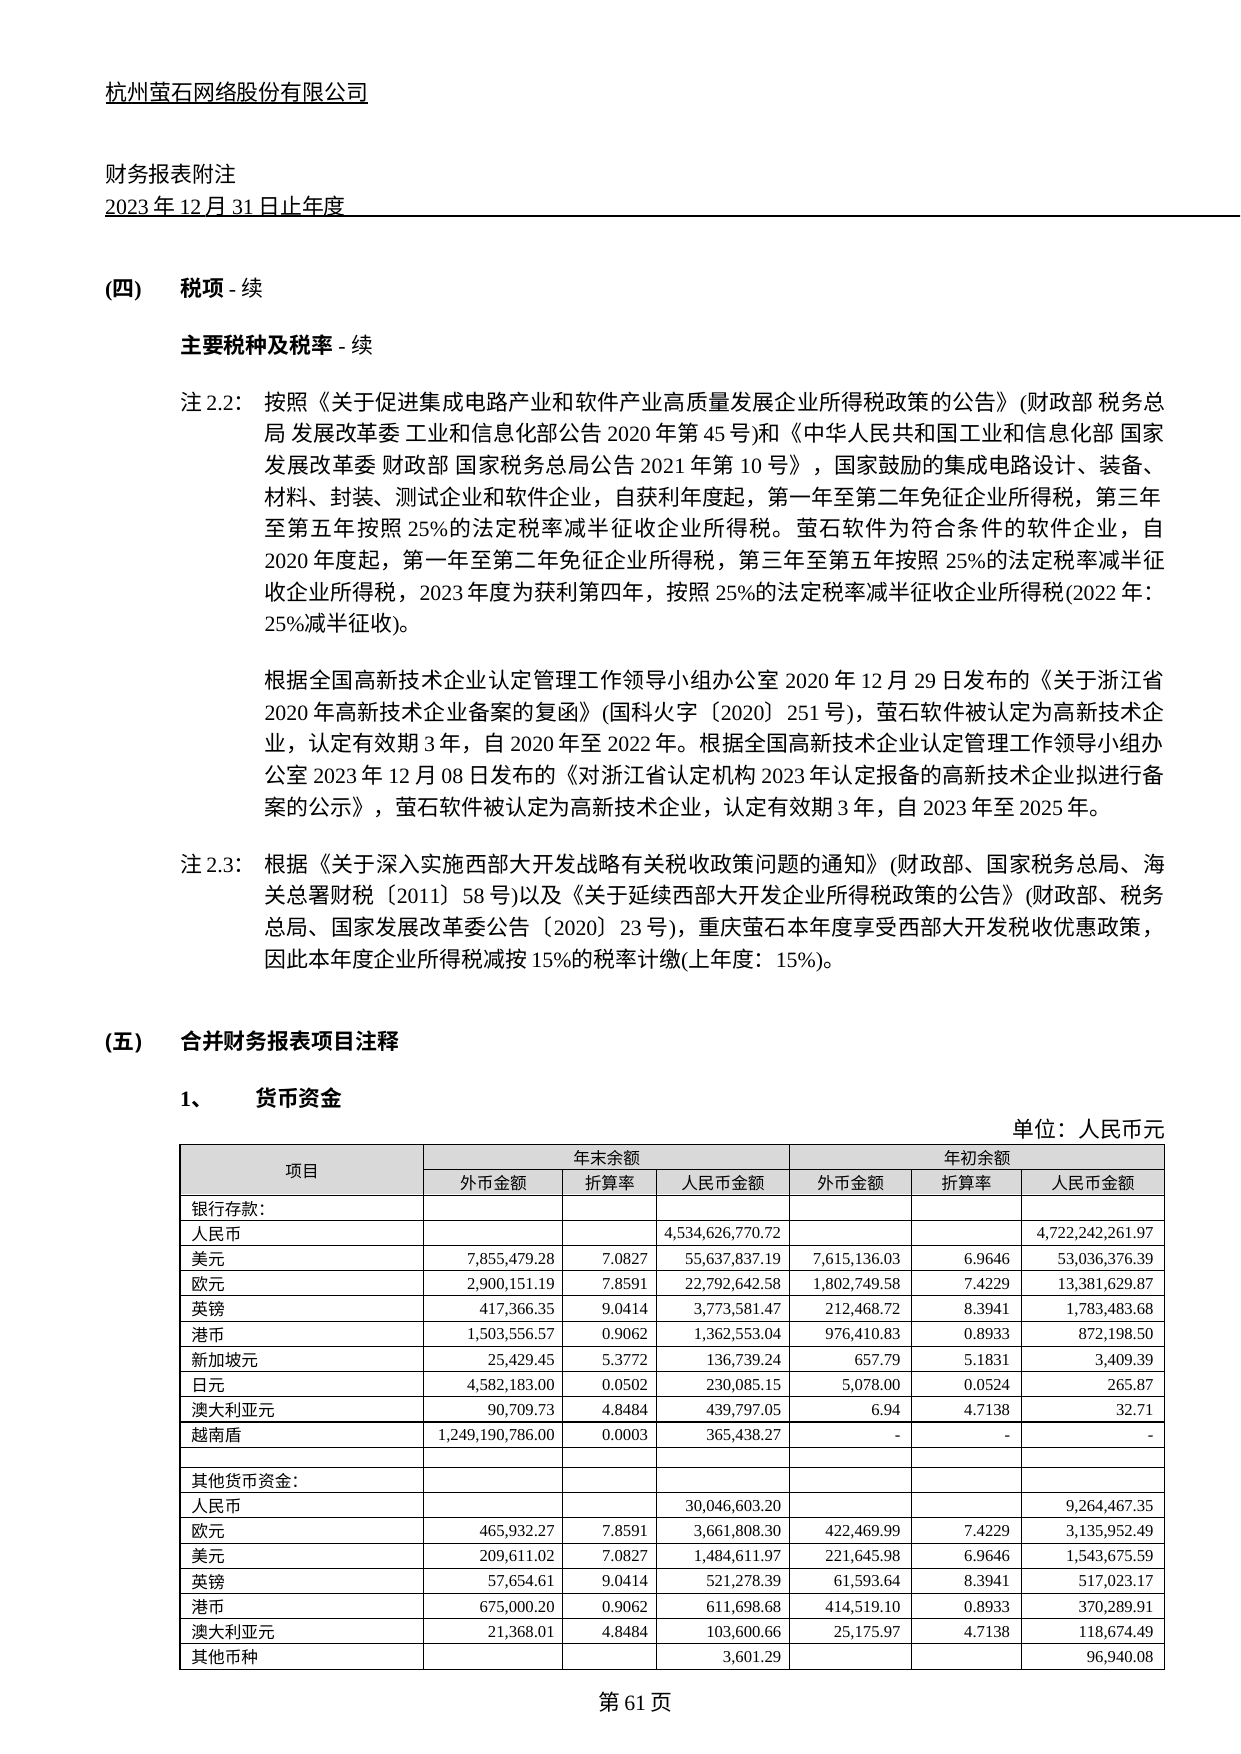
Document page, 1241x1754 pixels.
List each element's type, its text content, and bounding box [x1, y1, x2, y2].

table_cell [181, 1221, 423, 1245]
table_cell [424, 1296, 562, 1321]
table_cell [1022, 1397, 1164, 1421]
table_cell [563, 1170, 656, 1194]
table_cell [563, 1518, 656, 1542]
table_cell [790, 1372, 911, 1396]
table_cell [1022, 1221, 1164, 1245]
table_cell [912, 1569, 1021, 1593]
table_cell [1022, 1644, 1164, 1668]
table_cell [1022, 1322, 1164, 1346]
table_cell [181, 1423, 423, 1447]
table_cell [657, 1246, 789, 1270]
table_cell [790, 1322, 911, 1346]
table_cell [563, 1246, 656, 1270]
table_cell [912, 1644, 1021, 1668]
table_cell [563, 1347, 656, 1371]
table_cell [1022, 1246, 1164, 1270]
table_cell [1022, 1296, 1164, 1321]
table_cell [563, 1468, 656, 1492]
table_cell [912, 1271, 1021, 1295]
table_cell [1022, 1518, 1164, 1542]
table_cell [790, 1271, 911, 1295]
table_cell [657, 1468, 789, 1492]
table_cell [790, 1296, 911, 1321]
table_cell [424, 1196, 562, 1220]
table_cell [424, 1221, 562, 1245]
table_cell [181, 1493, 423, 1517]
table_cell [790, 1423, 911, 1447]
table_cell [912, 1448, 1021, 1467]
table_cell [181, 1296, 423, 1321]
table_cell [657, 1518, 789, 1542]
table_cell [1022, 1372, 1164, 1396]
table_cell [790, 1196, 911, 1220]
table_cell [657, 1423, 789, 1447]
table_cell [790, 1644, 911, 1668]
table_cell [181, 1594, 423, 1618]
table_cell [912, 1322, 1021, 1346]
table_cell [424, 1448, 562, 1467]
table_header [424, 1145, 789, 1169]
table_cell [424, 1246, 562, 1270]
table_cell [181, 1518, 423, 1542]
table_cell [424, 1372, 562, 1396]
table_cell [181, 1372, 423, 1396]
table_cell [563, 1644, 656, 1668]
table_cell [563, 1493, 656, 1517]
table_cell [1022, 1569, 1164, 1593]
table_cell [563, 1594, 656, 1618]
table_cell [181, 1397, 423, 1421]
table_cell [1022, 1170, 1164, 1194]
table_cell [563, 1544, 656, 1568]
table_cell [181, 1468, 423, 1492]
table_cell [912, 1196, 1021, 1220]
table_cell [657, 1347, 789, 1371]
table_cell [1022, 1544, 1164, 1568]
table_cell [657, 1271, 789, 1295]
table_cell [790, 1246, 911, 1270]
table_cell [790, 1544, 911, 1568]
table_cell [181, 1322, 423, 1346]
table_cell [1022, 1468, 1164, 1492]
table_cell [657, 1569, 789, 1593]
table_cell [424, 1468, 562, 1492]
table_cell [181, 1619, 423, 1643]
text 单位：人民币元 [180, 1112, 1165, 1144]
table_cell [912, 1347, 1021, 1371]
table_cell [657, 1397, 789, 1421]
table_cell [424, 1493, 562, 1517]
text 主要税种及税率 - 续 [180, 328, 1165, 359]
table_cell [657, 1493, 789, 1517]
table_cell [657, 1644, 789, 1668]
text 注2.3： 根据《关于深入实施西部大开发战略有关税收政策问题的通知》(财政部、国家税务总局、海关总署财税〔2011〕58号)以及《关于延续西部大开发企业所得税政策的公告》(财政部、税务总局、国家发展改革委公告〔2020〕23号)，重庆萤石本年度享受西部大开发税收优惠政策，因此本年度企业所得税减按15%的税率计缴(上年度：15%)。 [180, 847, 1165, 973]
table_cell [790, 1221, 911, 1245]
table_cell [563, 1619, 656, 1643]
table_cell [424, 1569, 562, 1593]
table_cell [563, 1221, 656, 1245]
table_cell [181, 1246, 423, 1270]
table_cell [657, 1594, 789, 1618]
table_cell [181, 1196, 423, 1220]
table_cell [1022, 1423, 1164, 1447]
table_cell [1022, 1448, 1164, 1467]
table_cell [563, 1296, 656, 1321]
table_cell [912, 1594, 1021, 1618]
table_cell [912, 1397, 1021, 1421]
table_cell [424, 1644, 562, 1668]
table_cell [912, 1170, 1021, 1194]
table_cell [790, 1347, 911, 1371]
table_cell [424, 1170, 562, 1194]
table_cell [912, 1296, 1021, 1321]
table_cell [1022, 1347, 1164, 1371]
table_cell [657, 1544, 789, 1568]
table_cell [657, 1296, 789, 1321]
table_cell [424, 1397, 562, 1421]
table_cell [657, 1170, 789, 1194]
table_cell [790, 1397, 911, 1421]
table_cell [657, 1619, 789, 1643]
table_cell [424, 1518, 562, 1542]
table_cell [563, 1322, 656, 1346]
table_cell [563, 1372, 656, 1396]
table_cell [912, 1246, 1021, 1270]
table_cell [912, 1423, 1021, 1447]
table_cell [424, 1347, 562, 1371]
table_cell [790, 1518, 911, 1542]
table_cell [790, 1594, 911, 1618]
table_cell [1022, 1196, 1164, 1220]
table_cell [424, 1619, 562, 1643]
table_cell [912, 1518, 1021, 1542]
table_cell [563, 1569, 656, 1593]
text (四) 税项 - 续 [105, 271, 1165, 302]
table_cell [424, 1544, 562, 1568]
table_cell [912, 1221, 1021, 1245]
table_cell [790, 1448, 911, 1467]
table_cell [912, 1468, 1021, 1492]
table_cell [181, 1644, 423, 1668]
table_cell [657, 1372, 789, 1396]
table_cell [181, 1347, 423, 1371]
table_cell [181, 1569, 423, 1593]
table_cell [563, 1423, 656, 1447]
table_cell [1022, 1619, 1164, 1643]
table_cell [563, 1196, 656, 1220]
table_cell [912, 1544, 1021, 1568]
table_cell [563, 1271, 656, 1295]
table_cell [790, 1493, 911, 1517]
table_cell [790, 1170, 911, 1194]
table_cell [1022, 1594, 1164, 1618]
subtitle 合并财务报表项目注释 [105, 1024, 1165, 1056]
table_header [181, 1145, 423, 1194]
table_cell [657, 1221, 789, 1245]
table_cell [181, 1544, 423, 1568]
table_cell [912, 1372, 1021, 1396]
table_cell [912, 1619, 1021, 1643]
text 注2.2： 按照《关于促进集成电路产业和软件产业高质量发展企业所得税政策的公告》(财政部 税务总局 发展改革委 工业和信息化部公告2020年第45号)和《中华人民共和国工业和信息化部 国家发展改革委 财政部 国家税务总局公告2021年第10号》，国家鼓励的集成电路设计、装备、材料、封装、测试企业和软件企业，自获利年度起，第一年至第二年免征企业所得税，第三年至第五年按照25%的法定税率减半征收企业所得税。萤石软件为符合条件的软件企业，自2020年度起，第一年至第二年免征企业所得税，第三年至第五年按照25%的法定税率减半征收企业所得税，2023年度为获利第四年，按照25%的法定税率减半征收企业所得税(2022年：25%减半征收)。 [180, 384, 1165, 638]
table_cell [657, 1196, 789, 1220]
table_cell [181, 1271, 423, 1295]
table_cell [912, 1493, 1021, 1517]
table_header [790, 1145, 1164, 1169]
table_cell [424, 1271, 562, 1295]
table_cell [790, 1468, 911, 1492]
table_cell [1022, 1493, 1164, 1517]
subtitle 货币资金 [180, 1081, 1165, 1112]
text 根据全国高新技术企业认定管理工作领导小组办公室2020年12月29日发布的《关于浙江省2020年高新技术企业备案的复函》(国科火字〔2020〕251号)，萤石软件被认定为高新技术企业，认定有效期3年，自2020年至2022年。根据全国高新技术企业认定管理工作领导小组办公室2023年12月08日发布的《对浙江省认定机构2023年认定报备的高新技术企业拟进行备案的公示》，萤石软件被认定为高新技术企业，认定有效期3年，自2023年至2025年。 [264, 663, 1165, 821]
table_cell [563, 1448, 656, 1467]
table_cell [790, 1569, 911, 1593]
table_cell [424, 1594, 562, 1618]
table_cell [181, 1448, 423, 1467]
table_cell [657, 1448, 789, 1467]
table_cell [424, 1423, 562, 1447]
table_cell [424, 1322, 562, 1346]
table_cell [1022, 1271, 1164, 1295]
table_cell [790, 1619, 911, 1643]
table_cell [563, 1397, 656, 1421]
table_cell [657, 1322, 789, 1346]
